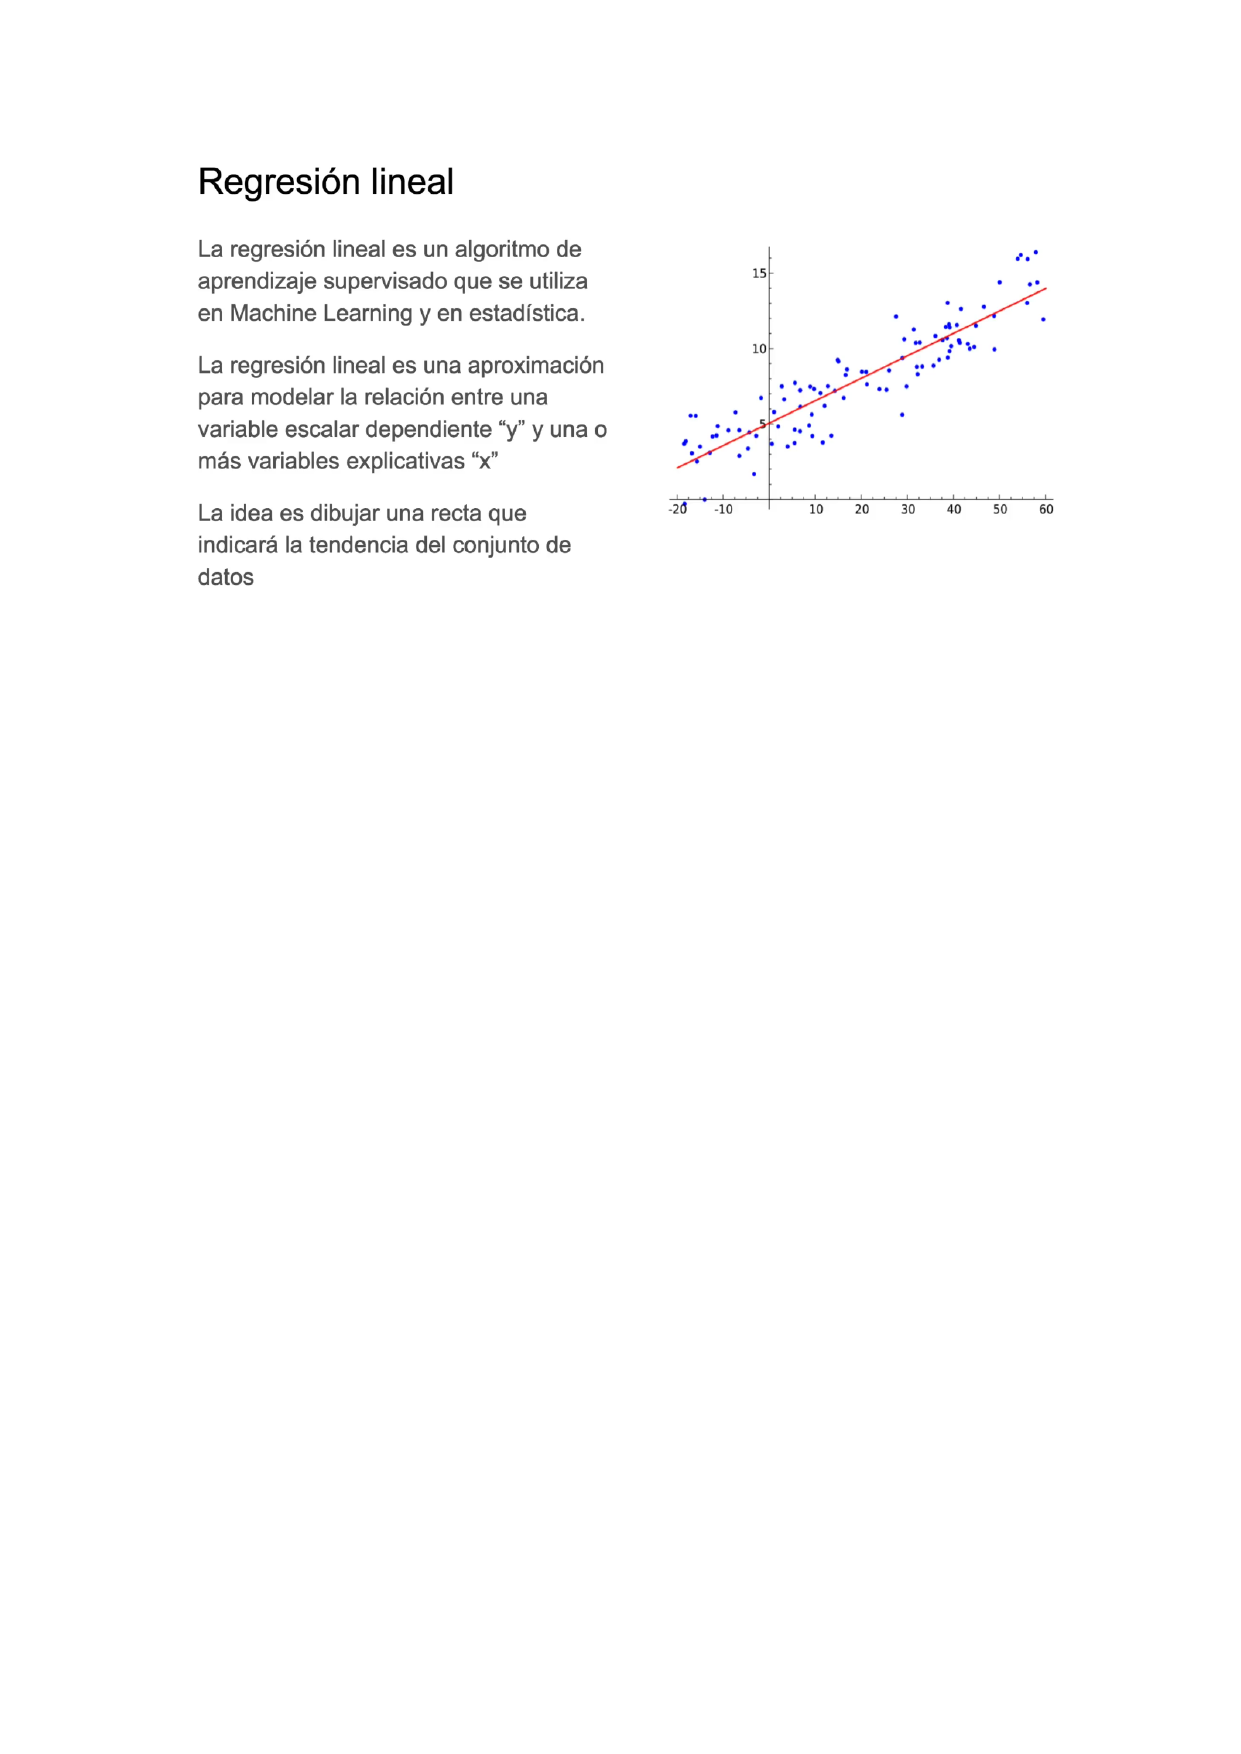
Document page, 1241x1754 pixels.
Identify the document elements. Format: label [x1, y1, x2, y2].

picture [177, 147, 1063, 606]
